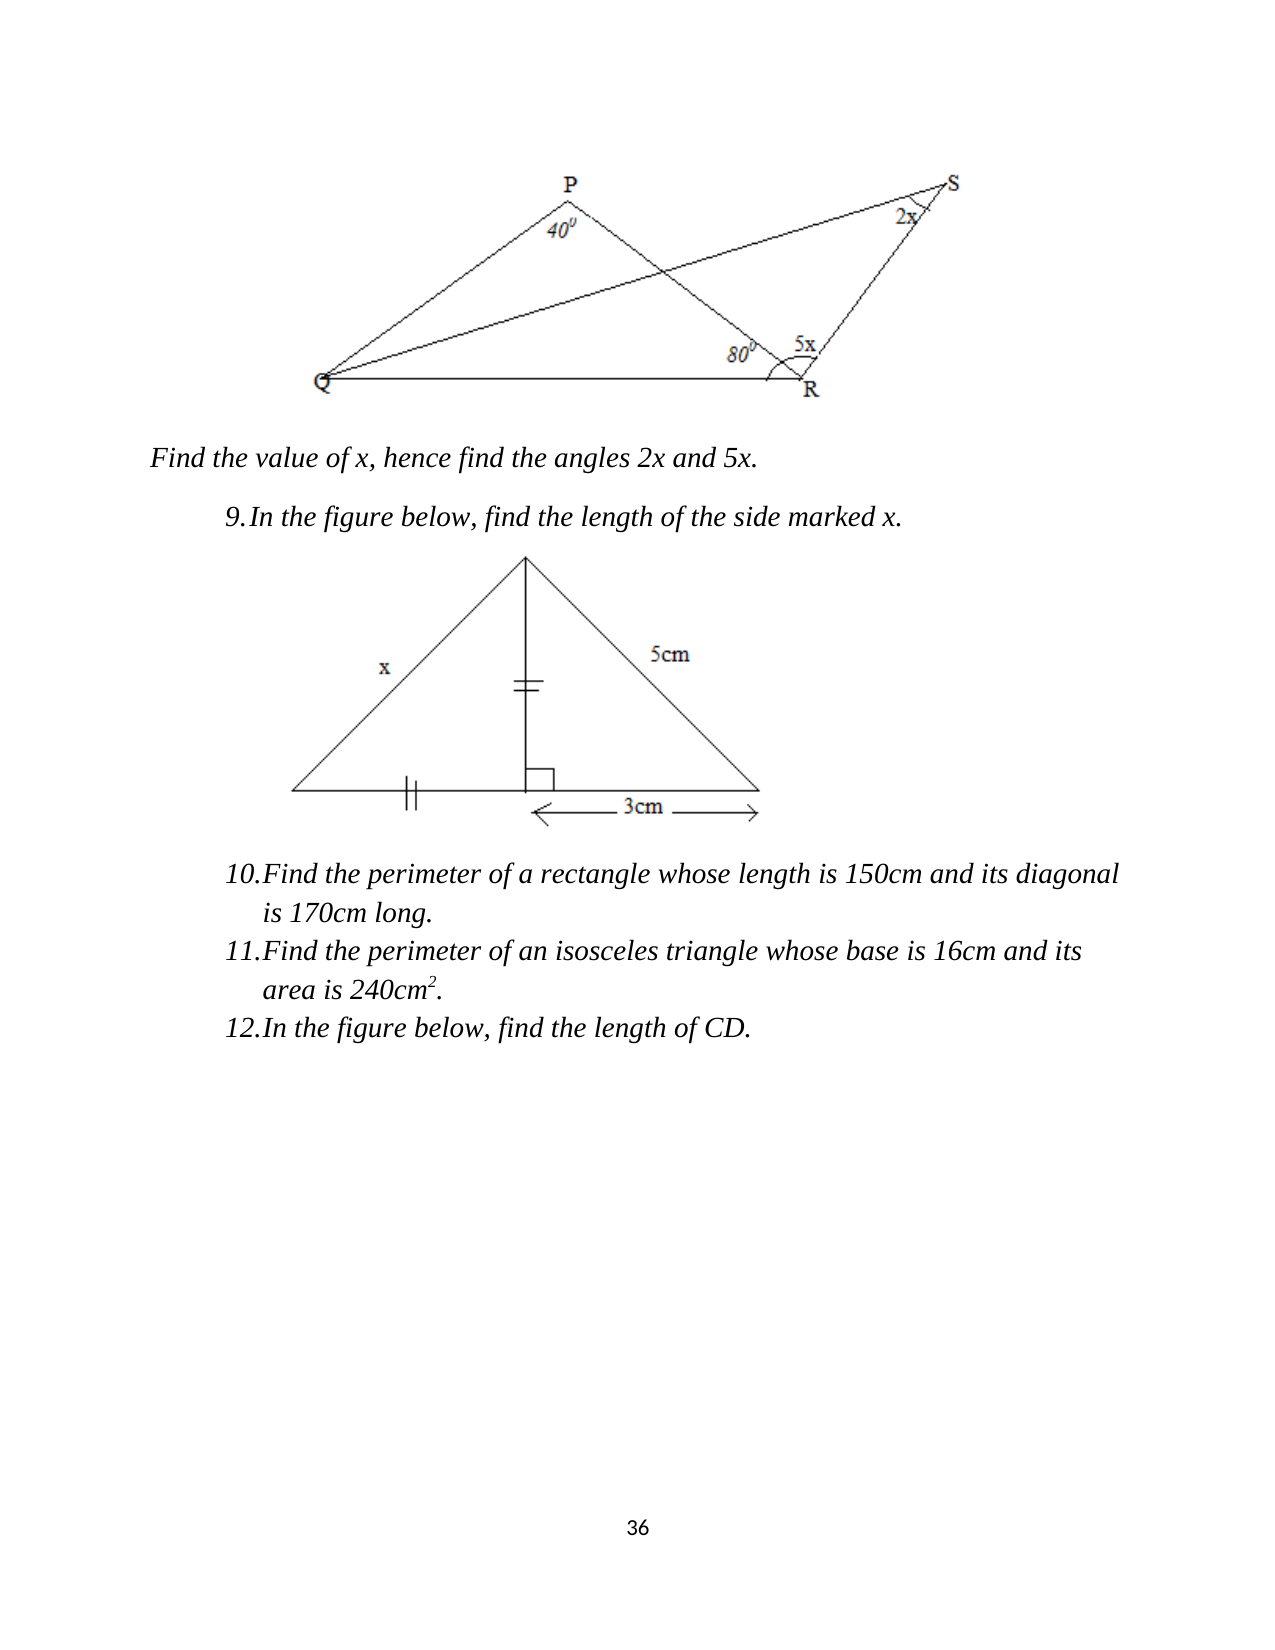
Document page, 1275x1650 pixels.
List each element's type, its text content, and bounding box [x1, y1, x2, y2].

list Find the perimeter of an isosceles triangle whose base is 16cm and its area is 240cm2. [225, 933, 1125, 1006]
picture [262, 159, 968, 416]
list Find the perimeter of a rectangle whose length is 150cm and its diagonal is 170cm long. [225, 856, 1125, 928]
picture [262, 538, 782, 853]
list In the figure below, find the length of the side marked x. [225, 499, 1125, 533]
text Find the value of x, hence find the angles 2x and 5x. [150, 440, 1125, 474]
list In the figure below, find the length of CD. [225, 1011, 1125, 1044]
